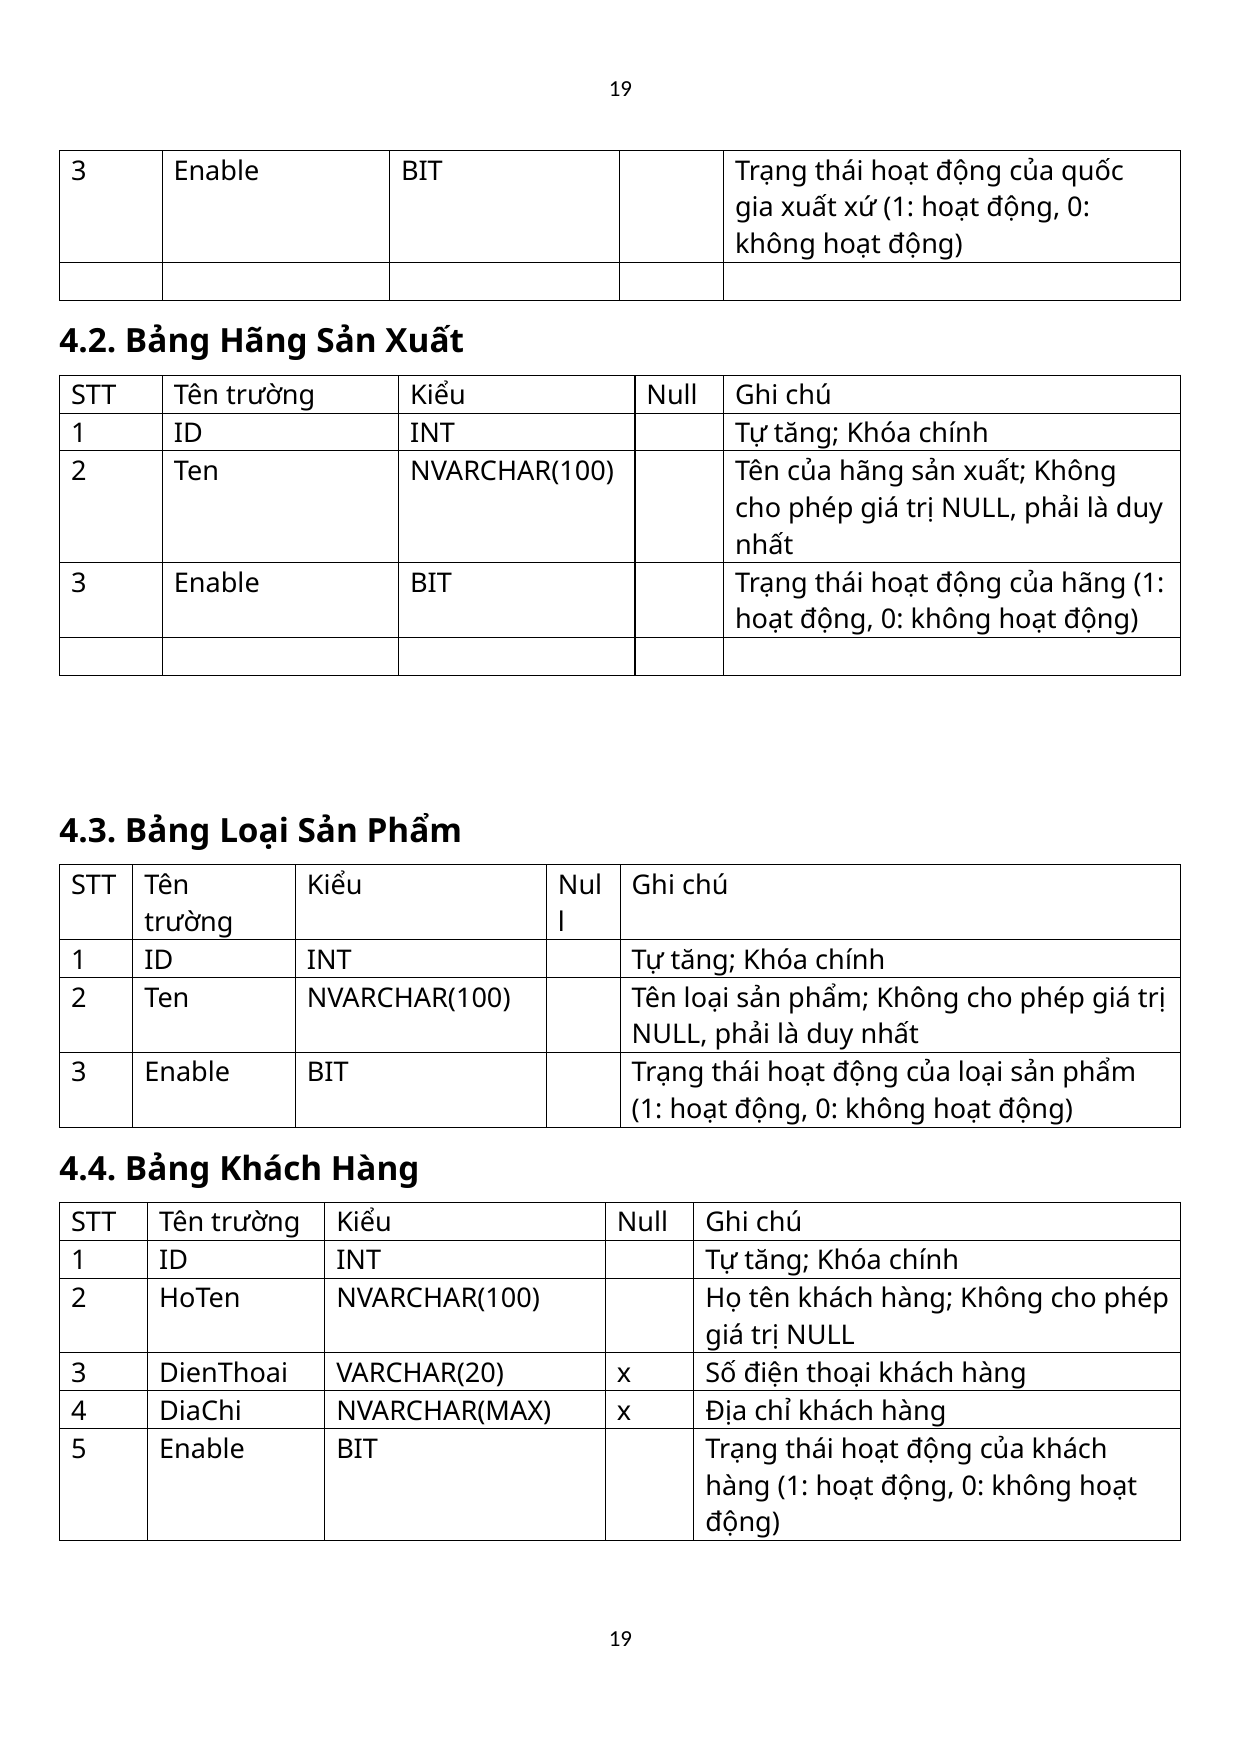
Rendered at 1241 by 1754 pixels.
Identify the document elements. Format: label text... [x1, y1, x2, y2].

table_cell [636, 414, 723, 450]
table_cell 3 [60, 563, 162, 637]
table_cell Trạng thái hoạt động của hãng (1: hoạt động, 0: không hoạt động) [724, 563, 1180, 637]
table_cell ID [163, 414, 398, 450]
table_header Null [606, 1203, 693, 1239]
table_cell DiaChi [148, 1391, 324, 1428]
table_cell Tên loại sản phẩm; Không cho phép giá trị NULL, phải là duy nhất [621, 978, 1180, 1052]
table_header Ghi chú [724, 376, 1180, 412]
table_cell [60, 263, 162, 299]
table_cell 1 [60, 940, 132, 977]
table_header Kiểu [296, 865, 546, 939]
table_cell 4 [60, 1391, 147, 1428]
table_header STT [60, 1203, 147, 1239]
table_cell [636, 563, 723, 637]
table_cell Họ tên khách hàng; Không cho phép giá trị NULL [694, 1279, 1180, 1352]
table_cell [547, 940, 620, 977]
table_cell Địa chỉ khách hàng [694, 1391, 1180, 1428]
table_cell VARCHAR(20) [325, 1353, 605, 1390]
table_cell NVARCHAR(MAX) [325, 1391, 605, 1428]
table_header Null [636, 376, 723, 412]
table_cell ID [133, 940, 295, 977]
table_cell [547, 978, 620, 1052]
table_cell Số điện thoại khách hàng [694, 1353, 1180, 1390]
table_cell [636, 451, 723, 562]
table_cell BIT [296, 1053, 546, 1127]
table_cell Tự tăng; Khóa chính [621, 940, 1180, 977]
table_cell 1 [60, 1241, 147, 1277]
table_cell DienThoai [148, 1353, 324, 1390]
table_cell [606, 1279, 693, 1352]
table_header Ghi chú [621, 865, 1180, 939]
table_cell NVARCHAR(100) [296, 978, 546, 1052]
table_header Tên trường [163, 376, 398, 412]
table_cell INT [325, 1241, 605, 1277]
table_cell INT [296, 940, 546, 977]
table_cell 3 [60, 151, 162, 262]
table_header Kiểu [399, 376, 634, 412]
table_cell BIT [390, 151, 619, 262]
table_cell HoTen [148, 1279, 324, 1352]
table_cell Ten [163, 451, 398, 562]
table_cell 3 [60, 1353, 147, 1390]
subtitle 4.2. Bảng Hãng Sản Xuất [59, 317, 1181, 363]
table_header Tên trường [133, 865, 295, 939]
table_cell 5 [60, 1429, 147, 1540]
table_cell 1 [60, 414, 162, 450]
table_cell NVARCHAR(100) [399, 451, 634, 562]
table_cell Enable [148, 1429, 324, 1540]
table_cell 2 [60, 451, 162, 562]
table_cell [724, 638, 1180, 675]
table_cell Tự tăng; Khóa chính [724, 414, 1180, 450]
table_cell 2 [60, 978, 132, 1052]
table_cell Trạng thái hoạt động của loại sản phẩm (1: hoạt động, 0: không hoạt động) [621, 1053, 1180, 1127]
table_cell BIT [325, 1429, 605, 1540]
table_cell [60, 638, 162, 675]
table_cell INT [399, 414, 634, 450]
subtitle 4.4. Bảng Khách Hàng [59, 1144, 1181, 1190]
table_header Null [547, 865, 620, 939]
table_cell [399, 638, 634, 675]
table_cell [606, 1241, 693, 1277]
table_cell [163, 263, 389, 299]
table_header Tên trường [148, 1203, 324, 1239]
table_cell ID [148, 1241, 324, 1277]
table_cell NVARCHAR(100) [325, 1279, 605, 1352]
table_cell Trạng thái hoạt động của quốc gia xuất xứ (1: hoạt động, 0: không hoạt động) [724, 151, 1180, 262]
table_cell [620, 151, 723, 262]
table_cell 3 [60, 1053, 132, 1127]
table_cell BIT [399, 563, 634, 637]
table_cell 2 [60, 1279, 147, 1352]
table_cell [636, 638, 723, 675]
table_cell Tên của hãng sản xuất; Không cho phép giá trị NULL, phải là duy nhất [724, 451, 1180, 562]
table_cell x [606, 1353, 693, 1390]
table_cell Tự tăng; Khóa chính [694, 1241, 1180, 1277]
table_cell Enable [163, 563, 398, 637]
table_cell Enable [133, 1053, 295, 1127]
table_cell Trạng thái hoạt động của khách hàng (1: hoạt động, 0: không hoạt động) [694, 1429, 1180, 1540]
table_header Ghi chú [694, 1203, 1180, 1239]
table_header STT [60, 376, 162, 412]
table_cell Enable [163, 151, 389, 262]
subtitle 4.3. Bảng Loại Sản Phẩm [59, 807, 1181, 852]
table_cell [163, 638, 398, 675]
table_cell [547, 1053, 620, 1127]
table_header Kiểu [325, 1203, 605, 1239]
table_cell [390, 263, 619, 299]
table_header STT [60, 865, 132, 939]
table_cell Ten [133, 978, 295, 1052]
table_cell [724, 263, 1180, 299]
table_cell x [606, 1391, 693, 1428]
table_cell [606, 1429, 693, 1540]
table_cell [620, 263, 723, 299]
